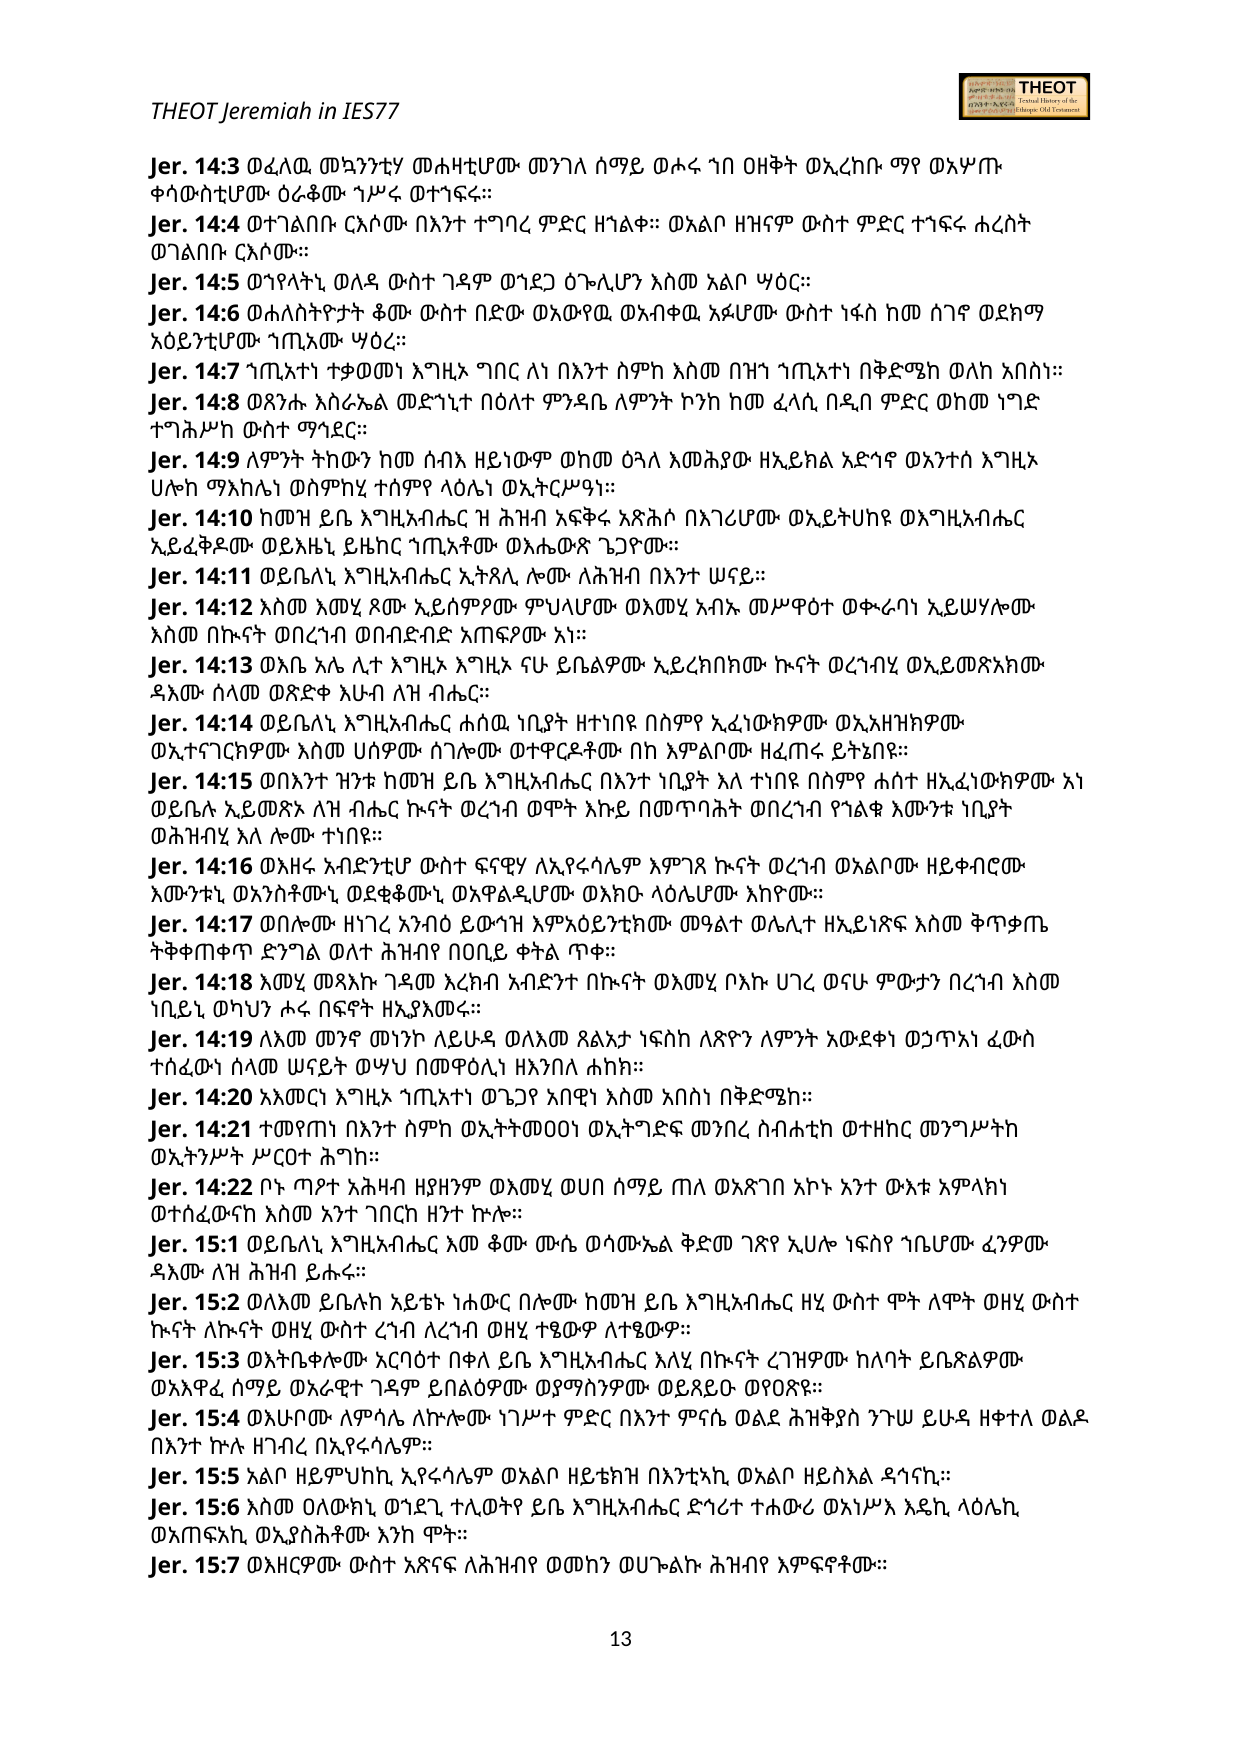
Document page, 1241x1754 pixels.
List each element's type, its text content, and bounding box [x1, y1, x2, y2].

text Jer. 14:5 ወኀየላትኒ ወለዳ ውስተ ገዳም ወኀደጋ ዕጐሊሆን እስመ አልቦ ሣዕር። [150, 266, 1090, 297]
text Jer. 14:22 ቦኑ ጣዖተ አሕዛብ ዘያዘንም ወእመሂ ወሀበ ሰማይ ጠለ ወአጽገበ አኮኑ አንተ ውእቱ አምላክነ ወተሰፈውናከ እስመ አንተ ገበርከ ዘንተ ኵሎ። [150, 1170, 1090, 1228]
text Jer. 14:13 ወእቤ አሌ ሊተ እግዚኦ እግዚኦ ናሁ ይቤልዎሙ ኢይረክበክሙ ኲናት ወረኀብሂ ወኢይመጽአክሙ ዳእሙ ሰላመ ወጽድቀ እሁብ ለዝ ብሔር። [150, 649, 1090, 707]
text Jer. 14:6 ወሐለስትዮታት ቆሙ ውስተ በድው ወአውየዉ ወአብቀዉ አፉሆሙ ውስተ ነፋስ ከመ ሰገኖ ወደክማ አዕይንቲሆሙ ኀጢአሙ ሣዕረ። [150, 297, 1090, 355]
text Jer. 14:18 እመሂ መጻእኩ ገዳመ እረክብ አብድንተ በኲናት ወእመሂ ቦእኩ ሀገረ ወናሁ ምውታን በረኀብ እስመ ነቢይኒ ወካህን ሖሩ በፍኖት ዘኢያእመሩ። [150, 965, 1090, 1023]
text Jer. 15:5 አልቦ ዘይምህከኪ ኢየሩሳሌም ወአልቦ ዘይቴክዝ በእንቲኣኪ ወአልቦ ዘይስእል ዳኅናኪ። [150, 1460, 1090, 1491]
text Jer. 14:19 ለእመ መንኖ መነንኮ ለይሁዳ ወለእመ ጸልአታ ነፍስከ ለጽዮን ለምንት አውደቀነ ወኃጥአነ ፈውስ ተሰፈውነ ሰላመ ሠናይት ወሣህ በመዋዕሊነ ዘእንበለ ሐከክ። [150, 1023, 1090, 1081]
text Jer. 15:4 ወእሁቦሙ ለምሳሌ ለኵሎሙ ነገሥተ ምድር በእንተ ምናሴ ወልደ ሕዝቅያስ ንጉሠ ይሁዳ ዘቀተለ ወልዶ በእንተ ኵሉ ዘገብረ በኢየሩሳሌም። [150, 1402, 1090, 1460]
text Jer. 15:2 ወለእመ ይቤሉከ አይቴኑ ነሐውር በሎሙ ከመዝ ይቤ እግዚአብሔር ዘሂ ውስተ ሞት ለሞት ወዘሂ ውስተ ኲናት ለኲናት ወዘሂ ውስተ ረኀብ ለረኀብ ወዘሂ ተፄውዎ ለተፄውዎ። [150, 1286, 1090, 1344]
text Jer. 15:6 እስመ ዐለውክኒ ወኀደጊ ተሊወትየ ይቤ እግዚአብሔር ድኅሪተ ተሐውሪ ወአነሥእ እዴኪ ላዕሌኪ ወአጠፍአኪ ወኢያስሕቶሙ እንከ ሞት። [150, 1491, 1090, 1549]
text Jer. 14:10 ከመዝ ይቤ እግዚአብሔር ዝ ሕዝብ አፍቅሩ አጽሕሶ በእገሪሆሙ ወኢይትሀከዩ ወእግዚአብሔር ኢይፈቅዶሙ ወይእዜኒ ይዜከር ኀጢአቶሙ ወእሔውጽ ጌጋዮሙ። [150, 502, 1090, 560]
text Jer. 14:9 ለምንት ትከውን ከመ ሰብእ ዘይነውም ወከመ ዕጓለ እመሕያው ዘኢይክል አድኅኖ ወአንተሰ እግዚኦ ሀሎከ ማእከሌነ ወስምከሂ ተሰምየ ላዕሌነ ወኢትርሥዓነ። [150, 444, 1090, 502]
text Jer. 14:8 ወጸንሑ እስራኤል መድኀኒተ በዕለተ ምንዳቤ ለምንት ኮንከ ከመ ፈላሲ በዲበ ምድር ወከመ ነግድ ተግሕሥከ ውስተ ማኅደር። [150, 386, 1090, 444]
text Jer. 15:3 ወእትቤቀሎሙ አርባዕተ በቀለ ይቤ እግዚአብሔር እለሂ በኲናት ረገዝዎሙ ከለባት ይቤጽልዎሙ ወአእዋፈ ሰማይ ወአራዊተ ገዳም ይበልዕዎሙ ወያማስንዎሙ ወይጸይዑ ወየዐጽዩ። [150, 1344, 1090, 1402]
text Jer. 14:4 ወተገልበቡ ርእሶሙ በእንተ ተግባረ ምድር ዘኀልቀ። ወአልቦ ዘዝናም ውስተ ምድር ተኀፍሩ ሐረስት ወገልበቡ ርእሶሙ። [150, 208, 1090, 266]
picture [958, 73, 1091, 120]
text Jer. 14:12 እስመ እመሂ ጾሙ ኢይሰምዖሙ ምህላሆሙ ወእመሂ አብኡ መሥዋዕተ ወቊራባነ ኢይሠሃሎሙ እስመ በኲናት ወበረኀብ ወበብድብድ አጠፍዖሙ አነ። [150, 591, 1090, 649]
text Jer. 15:7 ወእዘርዎሙ ውስተ አጽናፍ ለሕዝብየ ወመከን ወሀጐልኩ ሕዝብየ እምፍኖቶሙ። [150, 1549, 1090, 1580]
text Jer. 14:14 ወይቤለኒ እግዚአብሔር ሐሰዉ ነቢያት ዘተነበዩ በስምየ ኢፈነውክዎሙ ወኢአዘዝክዎሙ ወኢተናገርክዎሙ እስመ ሀሰዎሙ ሰገሎሙ ወተዋርዶቶሙ በከ እምልቦሙ ዘፈጠሩ ይትኔበዩ። [150, 707, 1090, 765]
text Jer. 14:16 ወእዘሩ አብድንቲሆ ውስተ ፍናዊሃ ለኢየሩሳሌም እምገጸ ኲናት ወረኀብ ወአልቦሙ ዘይቀብሮሙ እሙንቱኒ ወአንስቶሙኒ ወደቂቆሙኒ ወአዋልዲሆሙ ወእክዑ ላዕሌሆሙ እከዮሙ። [150, 849, 1090, 907]
text Jer. 14:17 ወበሎሙ ዘነገረ አንብዕ ይውኅዝ እምአዕይንቲክሙ መዓልተ ወሌሊተ ዘኢይነጽፍ እስመ ቅጥቃጤ ትቅቀጠቀጥ ድንግል ወለተ ሕዝብየ በዐቢይ ቀትል ጥቀ። [150, 907, 1090, 965]
text Jer. 15:1 ወይቤለኒ እግዚአብሔር እመ ቆሙ ሙሴ ወሳሙኤል ቅድመ ገጽየ ኢሀሎ ነፍስየ ኀቤሆሙ ፈንዎሙ ዳእሙ ለዝ ሕዝብ ይሑሩ። [150, 1228, 1090, 1286]
text Jer. 14:3 ወፈለዉ መኳንንቲሃ መሐዛቲሆሙ መንገለ ሰማይ ወሖሩ ኀበ ዐዘቅት ወኢረከቡ ማየ ወአሦጡ ቀሳውስቲሆሙ ዕራቆሙ ኀሥሩ ወተኀፍሩ። [150, 150, 1090, 208]
text Jer. 14:20 አእመርነ እግዚኦ ኀጢአተነ ወጌጋየ አበዊነ እስመ አበስነ በቅድሜከ። [150, 1081, 1090, 1112]
text Jer. 14:21 ተመየጠነ በእንተ ስምከ ወኢትትመዐዐነ ወኢትግድፍ መንበረ ስብሐቲከ ወተዘከር መንግሥትከ ወኢትንሥት ሥርዐተ ሕግከ። [150, 1112, 1090, 1170]
text Jer. 14:15 ወበእንተ ዝንቱ ከመዝ ይቤ እግዚአብሔር በእንተ ነቢያት እለ ተነበዩ በስምየ ሐሰተ ዘኢፈነውክዎሙ አነ ወይቤሉ ኢይመጽኦ ለዝ ብሔር ኲናት ወረኀብ ወሞት እኩይ በመጥባሕት ወበረኀብ የኀልቁ እሙንቱ ነቢያት ወሕዝብሂ እለ ሎሙ ተነበዩ። [150, 765, 1090, 849]
text Jer. 14:7 ኀጢአተነ ተቃወመነ እግዚኦ ግበር ለነ በእንተ ስምከ እስመ በዝኀ ኀጢአተነ በቅድሜከ ወለከ አበስነ። [150, 355, 1090, 386]
text Jer. 14:11 ወይቤለኒ እግዚአብሔር ኢትጸሊ ሎሙ ለሕዝብ በእንተ ሠናይ። [150, 560, 1090, 591]
